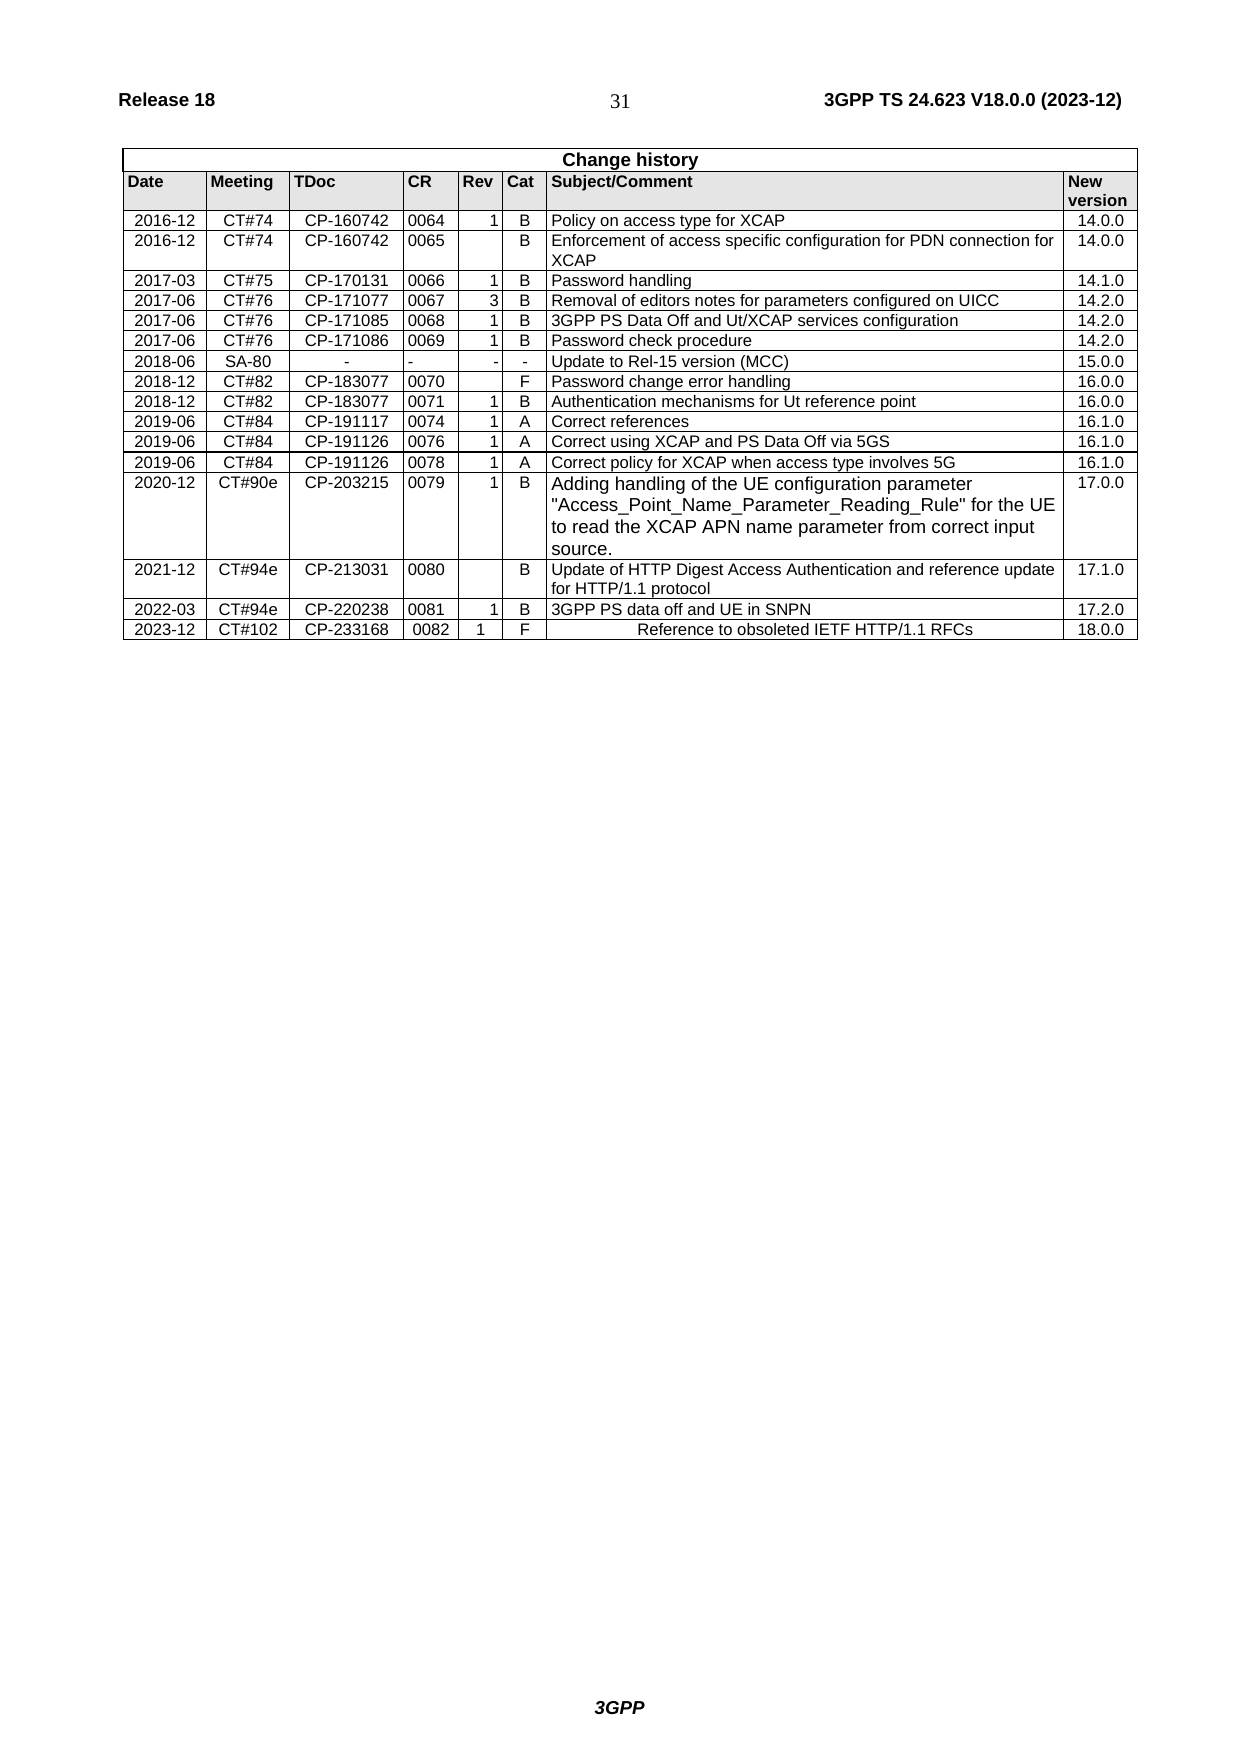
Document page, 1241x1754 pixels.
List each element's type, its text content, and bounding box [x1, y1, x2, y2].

table_cell Password change error handling [547, 372, 1063, 391]
table_cell Password handling [547, 271, 1063, 290]
table_cell CT#74 [207, 211, 289, 230]
table_cell 16.0.0 [1064, 372, 1137, 391]
table_cell Authentication mechanisms for Ut reference point [547, 392, 1063, 411]
table_cell 2018-12 [124, 392, 206, 411]
table_cell 2018-06 [124, 351, 206, 371]
table_cell 0074 [404, 412, 458, 431]
table_cell 1 [459, 211, 502, 230]
table_cell Meeting [207, 172, 289, 210]
table_cell Cat [503, 172, 546, 210]
table_cell F [503, 372, 546, 391]
table_cell [459, 560, 502, 598]
table_cell 1 [459, 412, 502, 431]
table_cell 0064 [404, 211, 458, 230]
table_cell CP-160742 [290, 211, 403, 230]
table_cell 0076 [404, 432, 458, 451]
table_cell Subject/Comment [547, 172, 1063, 210]
table_cell CP-171086 [290, 331, 403, 350]
table_cell Removal of editors notes for parameters configured on UICC [547, 291, 1063, 310]
table_cell 16.1.0 [1064, 432, 1137, 451]
table_cell 0065 [404, 231, 458, 269]
table_cell B [503, 211, 546, 230]
table_cell CT#82 [207, 372, 289, 391]
table_cell CT#76 [207, 331, 289, 350]
table_cell CT#94e [207, 599, 289, 618]
table_cell 1 [459, 620, 502, 639]
table_cell 0079 [404, 473, 458, 559]
table_header Change history [124, 149, 1137, 171]
table_cell CT#84 [207, 453, 289, 472]
table_cell 2018-12 [124, 372, 206, 391]
table_cell CT#94e [207, 560, 289, 598]
table_cell 2023-12 [124, 620, 206, 639]
table_cell 18.0.0 [1064, 620, 1137, 639]
table_cell 2017-06 [124, 291, 206, 310]
table_cell 1 [459, 311, 502, 330]
table_cell 2016-12 [124, 231, 206, 269]
table_cell B [503, 560, 546, 598]
table_cell 1 [459, 271, 502, 290]
table_cell - [404, 351, 458, 371]
table_cell 1 [459, 473, 502, 559]
table_cell TDoc [290, 172, 403, 210]
table_cell 0066 [404, 271, 458, 290]
table_cell New version [1064, 172, 1137, 210]
table_cell 2017-03 [124, 271, 206, 290]
table_cell CP-191126 [290, 432, 403, 451]
table_cell Update to Rel-15 version (MCC) [547, 351, 1063, 371]
table_cell 0081 [404, 599, 458, 618]
table_cell Rev [459, 172, 502, 210]
table_cell CP-213031 [290, 560, 403, 598]
table_cell 14.1.0 [1064, 271, 1137, 290]
table_cell 17.1.0 [1064, 560, 1137, 598]
table_cell 2022-03 [124, 599, 206, 618]
table_cell 0067 [404, 291, 458, 310]
table_cell 14.2.0 [1064, 291, 1137, 310]
table_cell B [503, 271, 546, 290]
table_cell A [503, 412, 546, 431]
table_cell B [503, 311, 546, 330]
table_cell 0080 [404, 560, 458, 598]
table_cell B [503, 473, 546, 559]
table_cell 3 [459, 291, 502, 310]
table_cell 17.2.0 [1064, 599, 1137, 618]
table_cell Policy on access type for XCAP [547, 211, 1063, 230]
table_cell 0078 [404, 453, 458, 472]
table_cell CP-183077 [290, 392, 403, 411]
table_cell CR [404, 172, 458, 210]
table_cell 16.1.0 [1064, 412, 1137, 431]
table_cell CT#102 [207, 620, 289, 639]
table_cell 2019-06 [124, 453, 206, 472]
table_cell CT#84 [207, 412, 289, 431]
table_cell B [503, 331, 546, 350]
table_cell CP-183077 [290, 372, 403, 391]
table_cell CP-171085 [290, 311, 403, 330]
table_cell CP-220238 [290, 599, 403, 618]
table_cell 2017-06 [124, 331, 206, 350]
table_cell A [503, 432, 546, 451]
table_cell 17.0.0 [1064, 473, 1137, 559]
table_cell 14.0.0 [1064, 211, 1137, 230]
table_cell 3GPP PS Data Off and Ut/XCAP services configuration [547, 311, 1063, 330]
table_cell 2017-06 [124, 311, 206, 330]
table_cell 2016-12 [124, 211, 206, 230]
table_cell Date [124, 172, 206, 210]
table_cell CP-191126 [290, 453, 403, 472]
table_cell 15.0.0 [1064, 351, 1137, 371]
table_cell Correct references [547, 412, 1063, 431]
table_cell 14.2.0 [1064, 311, 1137, 330]
table_cell B [503, 291, 546, 310]
table_cell 16.0.0 [1064, 392, 1137, 411]
table_cell 1 [459, 453, 502, 472]
table_cell 1 [459, 331, 502, 350]
table_cell - [459, 351, 502, 371]
table_cell [459, 372, 502, 391]
table_cell Update of HTTP Digest Access Authentication and reference update for HTTP/1.1 protocol [547, 560, 1063, 598]
table_cell 16.1.0 [1064, 453, 1137, 472]
table_cell SA-80 [207, 351, 289, 371]
table_cell 0071 [404, 392, 458, 411]
table_cell Reference to obsoleted IETF HTTP/1.1 RFCs [547, 620, 1063, 639]
table_cell 14.2.0 [1064, 331, 1137, 350]
table_cell Correct policy for XCAP when access type involves 5G [547, 453, 1063, 472]
table_cell - [290, 351, 403, 371]
table_cell 1 [459, 432, 502, 451]
table_cell 2019-06 [124, 432, 206, 451]
table_cell [459, 231, 502, 269]
table_cell CP-203215 [290, 473, 403, 559]
table_cell CT#76 [207, 311, 289, 330]
table_cell F [503, 620, 546, 639]
table_cell 14.0.0 [1064, 231, 1137, 269]
table_cell CT#74 [207, 231, 289, 269]
table_cell Correct using XCAP and PS Data Off via 5GS [547, 432, 1063, 451]
table_cell 1 [459, 392, 502, 411]
table_cell B [503, 231, 546, 269]
table_cell CT#82 [207, 392, 289, 411]
table_cell B [503, 392, 546, 411]
table_cell CP-160742 [290, 231, 403, 269]
table_cell 2021-12 [124, 560, 206, 598]
table_cell CT#84 [207, 432, 289, 451]
table_cell 0068 [404, 311, 458, 330]
table_cell CT#90e [207, 473, 289, 559]
table_cell A [503, 453, 546, 472]
table_cell 2020-12 [124, 473, 206, 559]
table_cell CP-191117 [290, 412, 403, 431]
table_cell Enforcement of access specific configuration for PDN connection for XCAP [547, 231, 1063, 269]
table_cell 0070 [404, 372, 458, 391]
table_cell Password check procedure [547, 331, 1063, 350]
table_cell CT#75 [207, 271, 289, 290]
table_cell 0082 [404, 620, 458, 639]
table_cell 1 [459, 599, 502, 618]
table_cell 0069 [404, 331, 458, 350]
table_cell B [503, 599, 546, 618]
table_cell CP-170131 [290, 271, 403, 290]
table_cell 3GPP PS data off and UE in SNPN [547, 599, 1063, 618]
table_cell Adding handling of the UE configuration parameter "Access_Point_Name_Parameter_Reading_Rule" for the UE to read the XCAP APN name parameter from correct input source. [547, 473, 1063, 559]
table_cell - [503, 351, 546, 371]
table_cell CT#76 [207, 291, 289, 310]
table_cell CP-233168 [290, 620, 403, 639]
table_cell CP-171077 [290, 291, 403, 310]
table_cell 2019-06 [124, 412, 206, 431]
